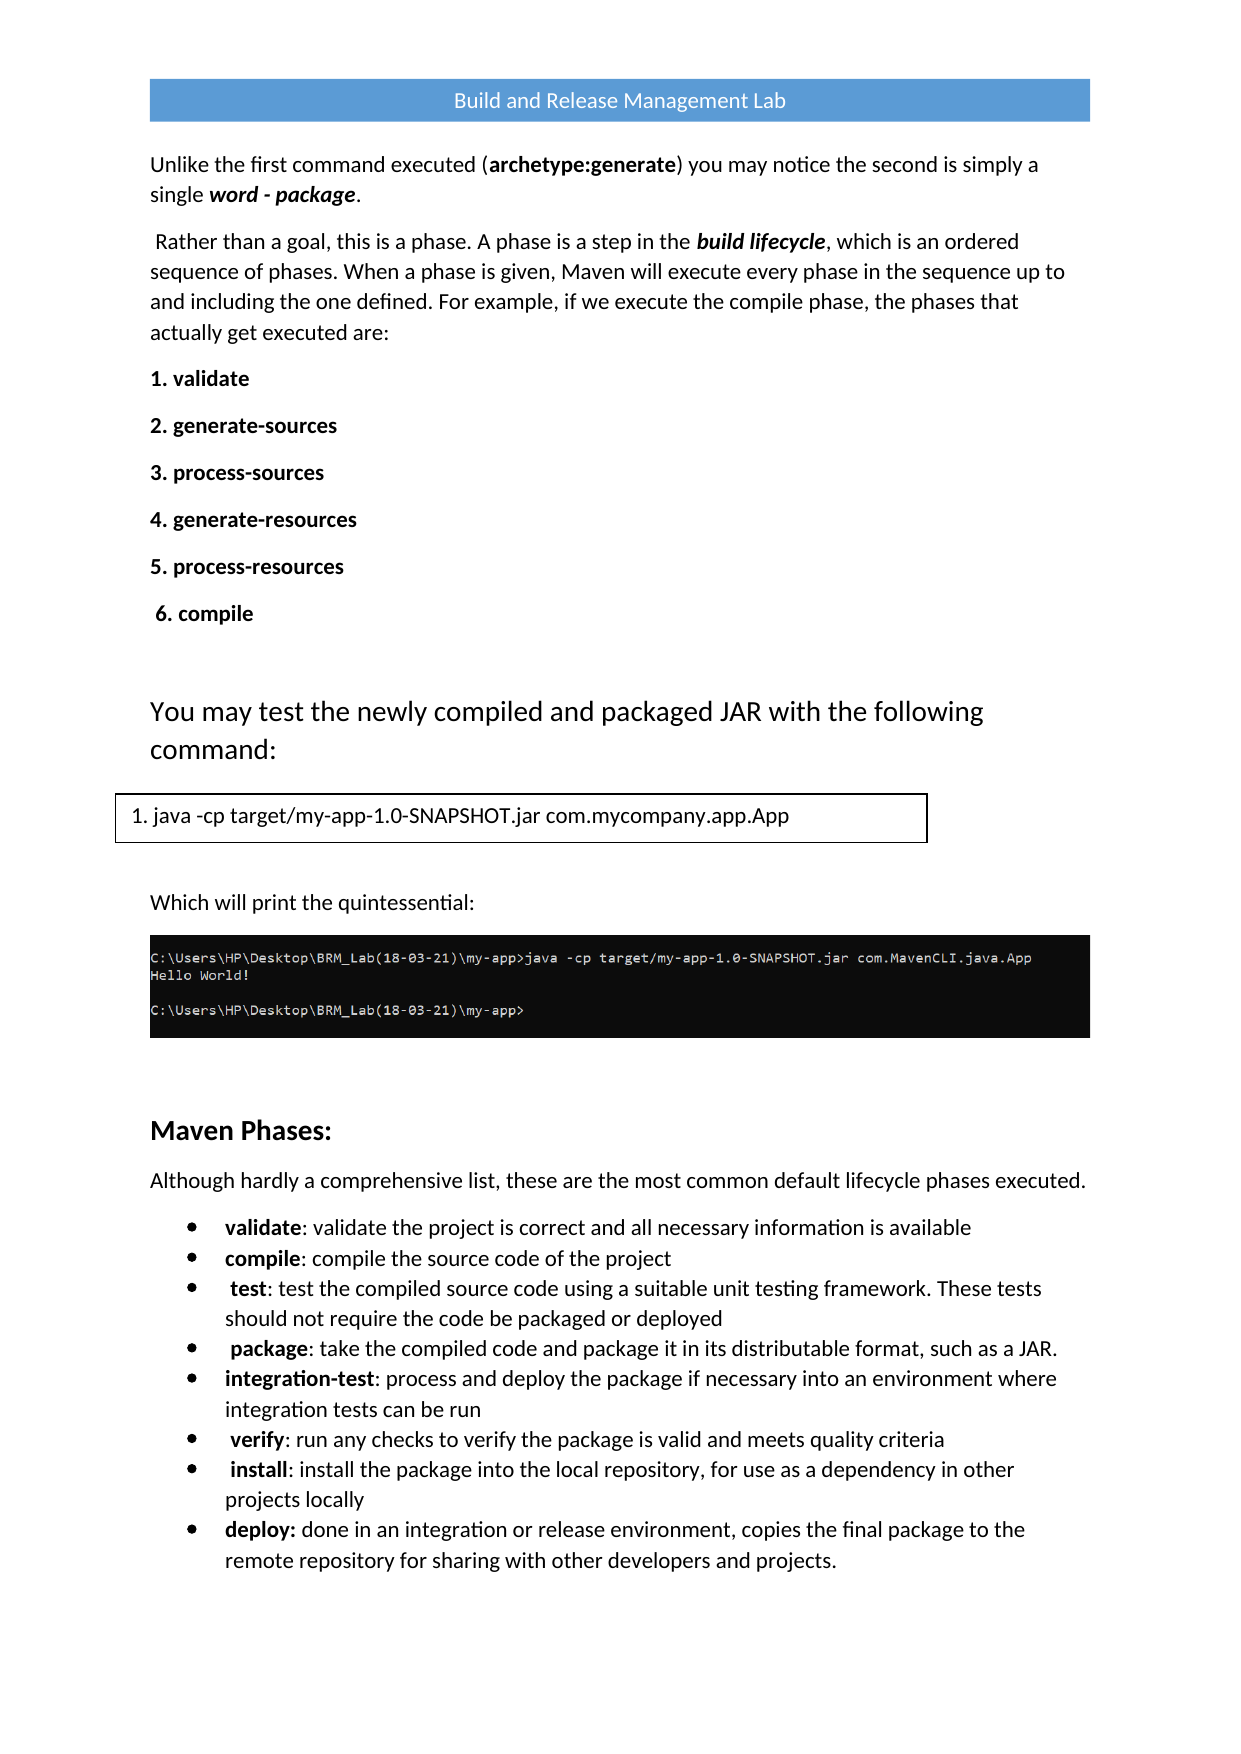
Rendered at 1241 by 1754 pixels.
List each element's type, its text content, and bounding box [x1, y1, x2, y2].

text Which will print the quintessential: [150, 888, 1090, 916]
list compile: compile the source code of the project [187, 1244, 1090, 1272]
text Unlike the first command executed (archetype:generate) you may notice the second is simply a single word - package. [150, 150, 1090, 208]
list verify: run any checks to verify the package is valid and meets quality criteria [187, 1425, 1090, 1453]
picture [150, 935, 1091, 1038]
text 1. validate [150, 364, 1090, 393]
list validate: validate the project is correct and all necessary information is available [187, 1213, 1090, 1242]
list install: install the package into the local repository, for use as a dependency in other projects locally [187, 1455, 1090, 1513]
list integration-test: process and deploy the package if necessary into an environment where integration tests can be run [187, 1364, 1090, 1423]
text Although hardly a comprehensive list, these are the most common default lifecycle phases executed. [150, 1167, 1090, 1195]
text 2. generate-sources [150, 411, 1090, 439]
text 4. generate-resources [150, 505, 1090, 533]
text Maven Phases: [150, 1112, 1090, 1147]
text You may test the newly compiled and packaged JAR with the following command: [150, 693, 1090, 767]
list test: test the compiled source code using a suitable unit testing framework. These tests should not require the code be packaged or deployed [187, 1274, 1090, 1332]
list package: take the compiled code and package it in its distributable format, such as a JAR. [187, 1334, 1090, 1362]
text 5. process-resources [150, 552, 1090, 580]
list deploy: done in an integration or release environment, copies the final package to the remote repository for sharing with other developers and projects. [187, 1516, 1090, 1574]
text Rather than a goal, this is a phase. A phase is a step in the build lifecycle, which is an ordered sequence of phases. When a phase is given, Maven will execute every phase in the sequence up to and including the one defined. For example, if we execute the compile phase, the phases that actually get executed are: [150, 227, 1090, 346]
text 6. compile [150, 599, 1090, 627]
text 3. process-sources [150, 458, 1090, 486]
